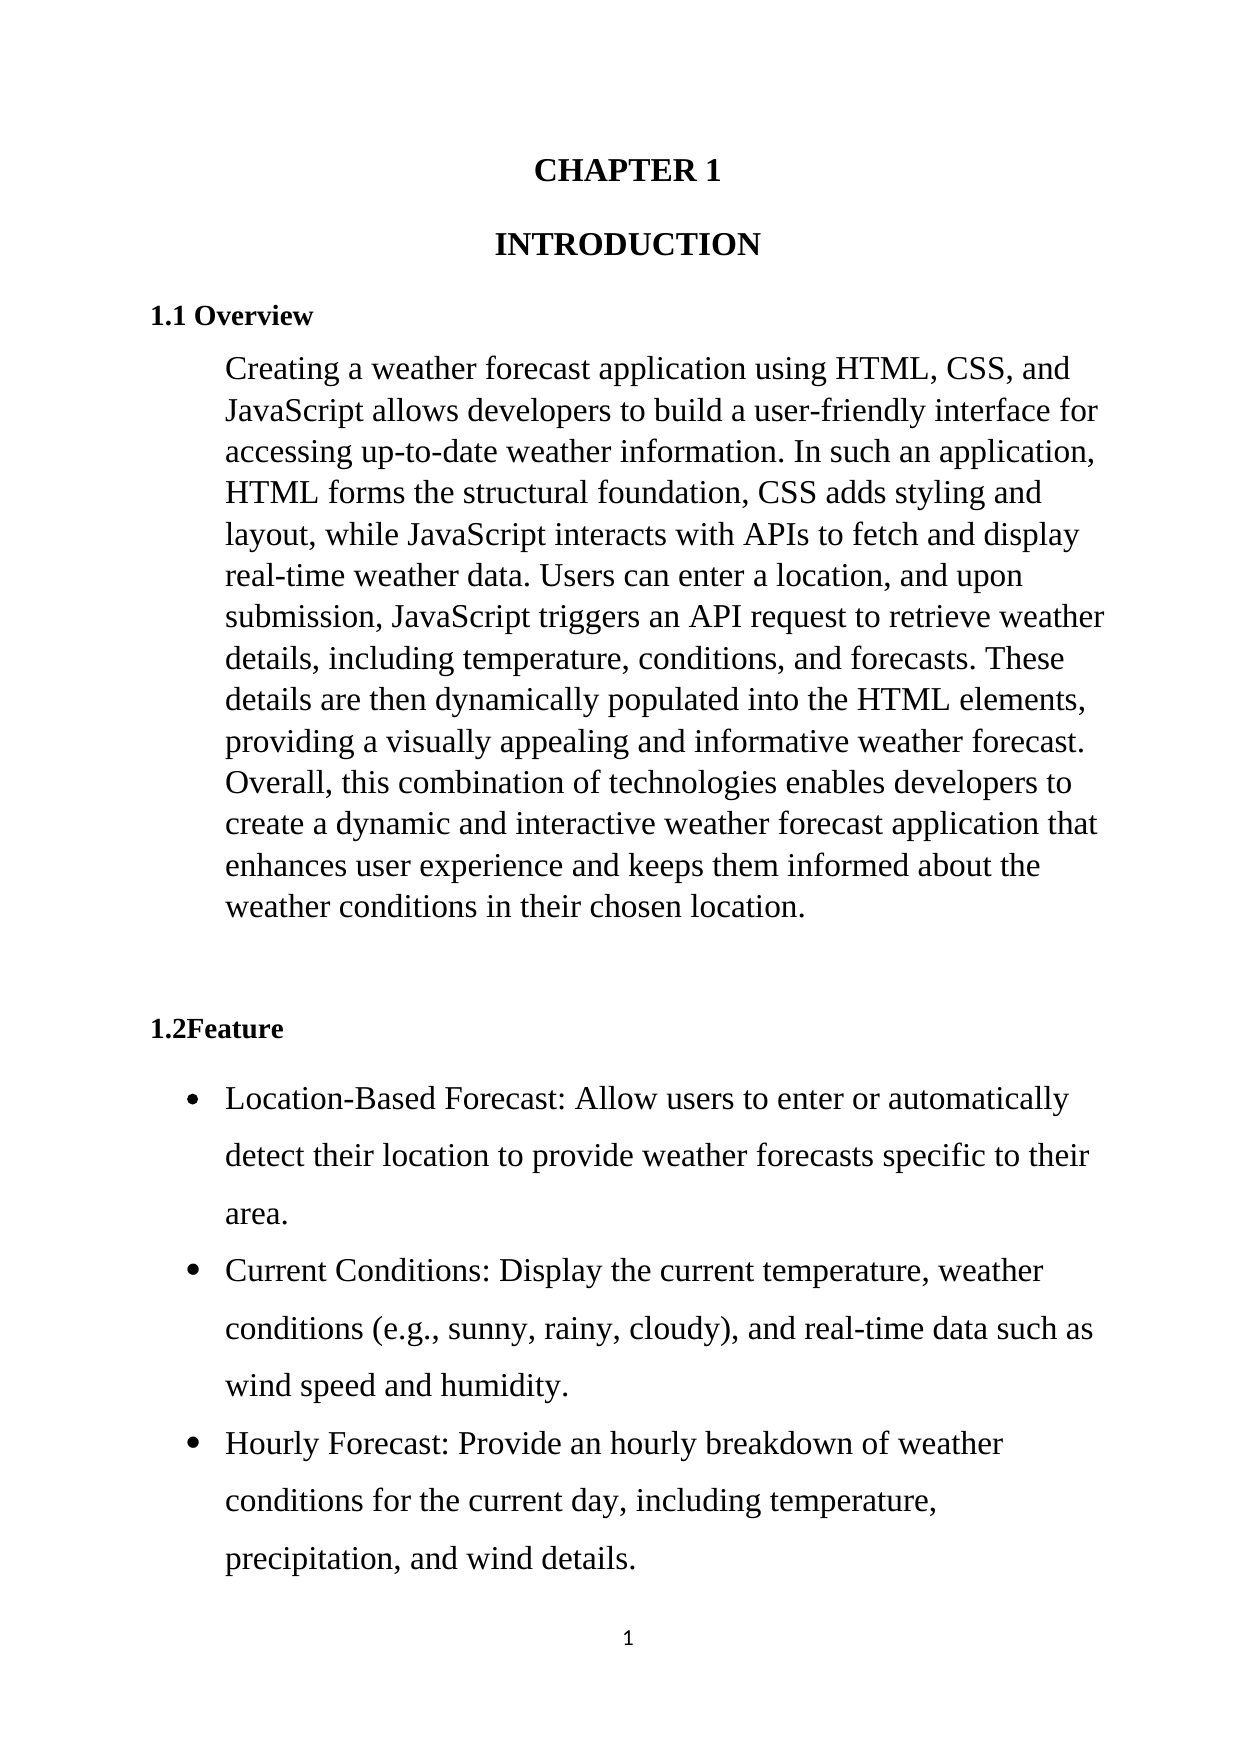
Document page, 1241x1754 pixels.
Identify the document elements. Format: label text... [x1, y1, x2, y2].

text CHAPTER 1 [150, 150, 1105, 188]
list Location-Based Forecast: Allow users to enter or automatically detect their location to provide weather forecasts specific to their area. [187, 1078, 1105, 1232]
list Creating a weather forecast application using HTML, CSS, and JavaScript allows developers to build a user-friendly interface for accessing up-to-date weather information. In such an application, HTML forms the structural foundation, CSS adds styling and layout, while JavaScript interacts with APIs to fetch and display real-time weather data. Users can enter a location, and upon submission, JavaScript triggers an API request to retrieve weather details, including temperature, conditions, and forecasts. These details are then dynamically populated into the HTML elements, providing a visually appealing and informative weather forecast. Overall, this combination of technologies enables developers to create a dynamic and interactive weather forecast application that enhances user experience and keeps them informed about the weather conditions in their chosen location. [225, 349, 1105, 924]
text INTRODUCTION [150, 224, 1105, 262]
text 1.2Feature [150, 1011, 1105, 1045]
list Overview [150, 298, 1105, 332]
list Current Conditions: Display the current temperature, weather conditions (e.g., sunny, rainy, cloudy), and real-time data such as wind speed and humidity. [187, 1251, 1105, 1404]
list Hourly Forecast: Provide an hourly breakdown of weather conditions for the current day, including temperature, precipitation, and wind details. [187, 1423, 1105, 1577]
